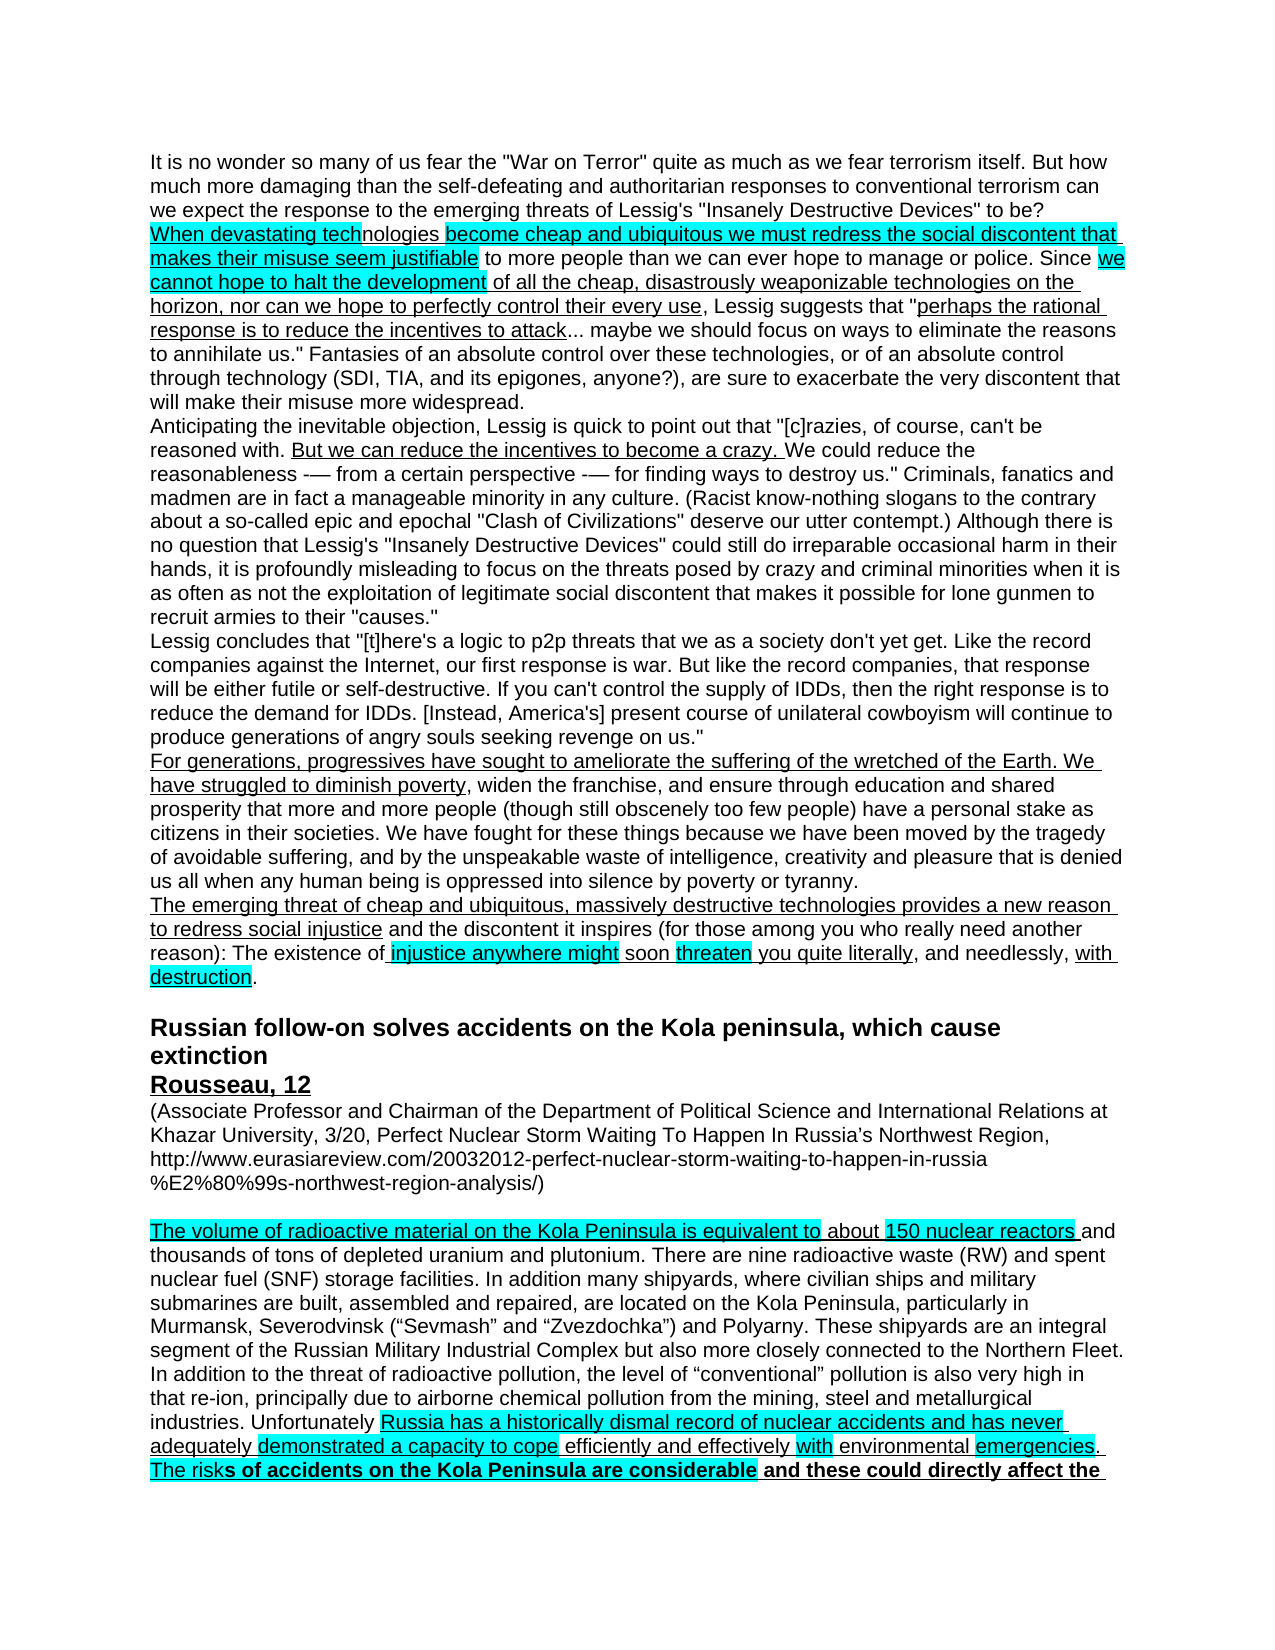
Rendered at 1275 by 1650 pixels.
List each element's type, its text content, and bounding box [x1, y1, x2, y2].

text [150, 246, 1125, 988]
text Rousseau, 12 [150, 1070, 1125, 1099]
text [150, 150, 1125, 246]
text (Associate Professor and Chairman of the Department of Political Science and International Relations at Khazar University, 3/20, Perfect Nuclear Storm Waiting To Happen In Russia’s Northwest Region, http://www.eurasiareview.com/20032012-perfect-nuclear-storm-waiting-to-happen-in-russia%E2%80%99s-northwest-region-analysis/) [150, 1099, 1125, 1194]
subtitle Russian follow-on solves accidents on the Kola peninsula, which cause extinction [150, 1012, 1125, 1070]
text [150, 1218, 1125, 1482]
